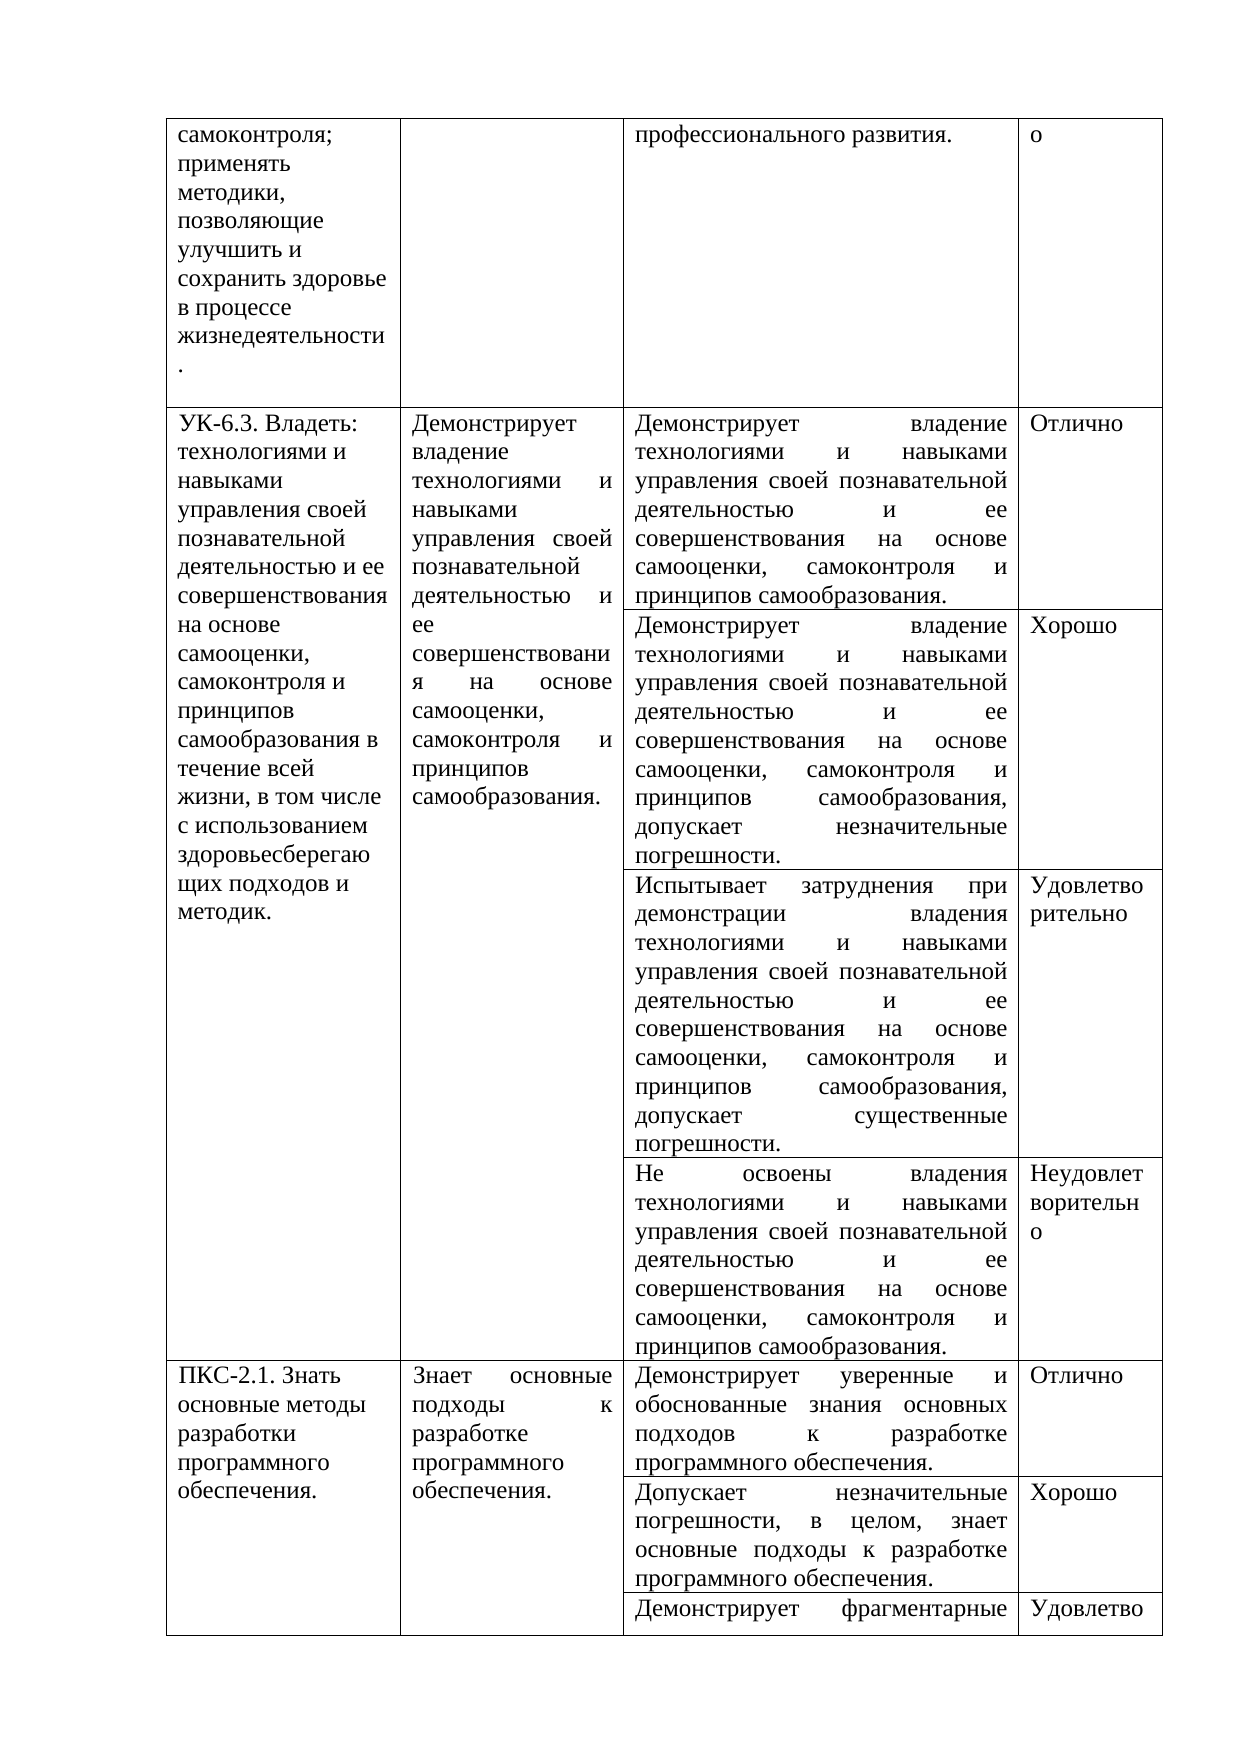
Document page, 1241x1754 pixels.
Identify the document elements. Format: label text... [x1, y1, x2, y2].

table_cell Демонстрирует уверенные и обоснованные знания основных подходов к разработке программного обеспечения. [624, 1361, 1018, 1476]
table_cell Хорошо [1019, 1477, 1162, 1592]
table_cell Удовлетворительно [1019, 1593, 1162, 1635]
table_cell Не освоены владения технологиями и навыками управления своей познавательной деятельностью и ее совершенствования на основе самооценки, самоконтроля и принципов самообразования. [624, 1158, 1018, 1359]
table_cell Испытывает затруднения при демонстрации владения технологиями и навыками управления своей познавательной деятельностью и ее совершенствования на основе самооценки, самоконтроля и принципов самообразования, допускает существенные погрешности. [624, 870, 1018, 1157]
table_cell Удовлетворительно [1019, 870, 1162, 1157]
table_cell Демонстрирует владение технологиями и навыками управления своей познавательной деятельностью и ее совершенствования на основе самооценки, самоконтроля и принципов самообразования. [401, 408, 623, 1359]
table_cell Демонстрирует владение технологиями и навыками управления своей познавательной деятельностью и ее совершенствования на основе самооценки, самоконтроля и принципов самообразования, допускает незначительные погрешности. [624, 610, 1018, 869]
table_cell Демонстрирует владение технологиями и навыками управления своей познавательной деятельностью и ее совершенствования на основе самооценки, самоконтроля и принципов самообразования. [624, 408, 1018, 609]
table_cell УК-6.3. Владеть: технологиями и навыками управления своей познавательной деятельностью и ее совершенствования на основе самооценки, самоконтроля и принципов самообразования в течение всей жизни, в том числе с использованием здоровьесберегающих подходов и методик. [167, 408, 400, 1359]
table_cell Неудовлетворительно [1019, 1158, 1162, 1359]
table_cell ПКС-2.1. Знать основные методы разработки программного обеспечения. [167, 1361, 400, 1635]
table_cell Отлично [1019, 408, 1162, 609]
table_cell Отлично [1019, 1361, 1162, 1476]
table_cell Допускает незначительные погрешности, в целом, знает основные подходы к разработке программного обеспечения. [624, 1477, 1018, 1592]
table_cell Знает основные подходы к разработке программного обеспечения. [401, 1361, 623, 1635]
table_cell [624, 119, 1018, 407]
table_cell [624, 1593, 1018, 1635]
table_cell Неудовлетворительно [1019, 119, 1162, 407]
table_cell Хорошо [1019, 610, 1162, 869]
